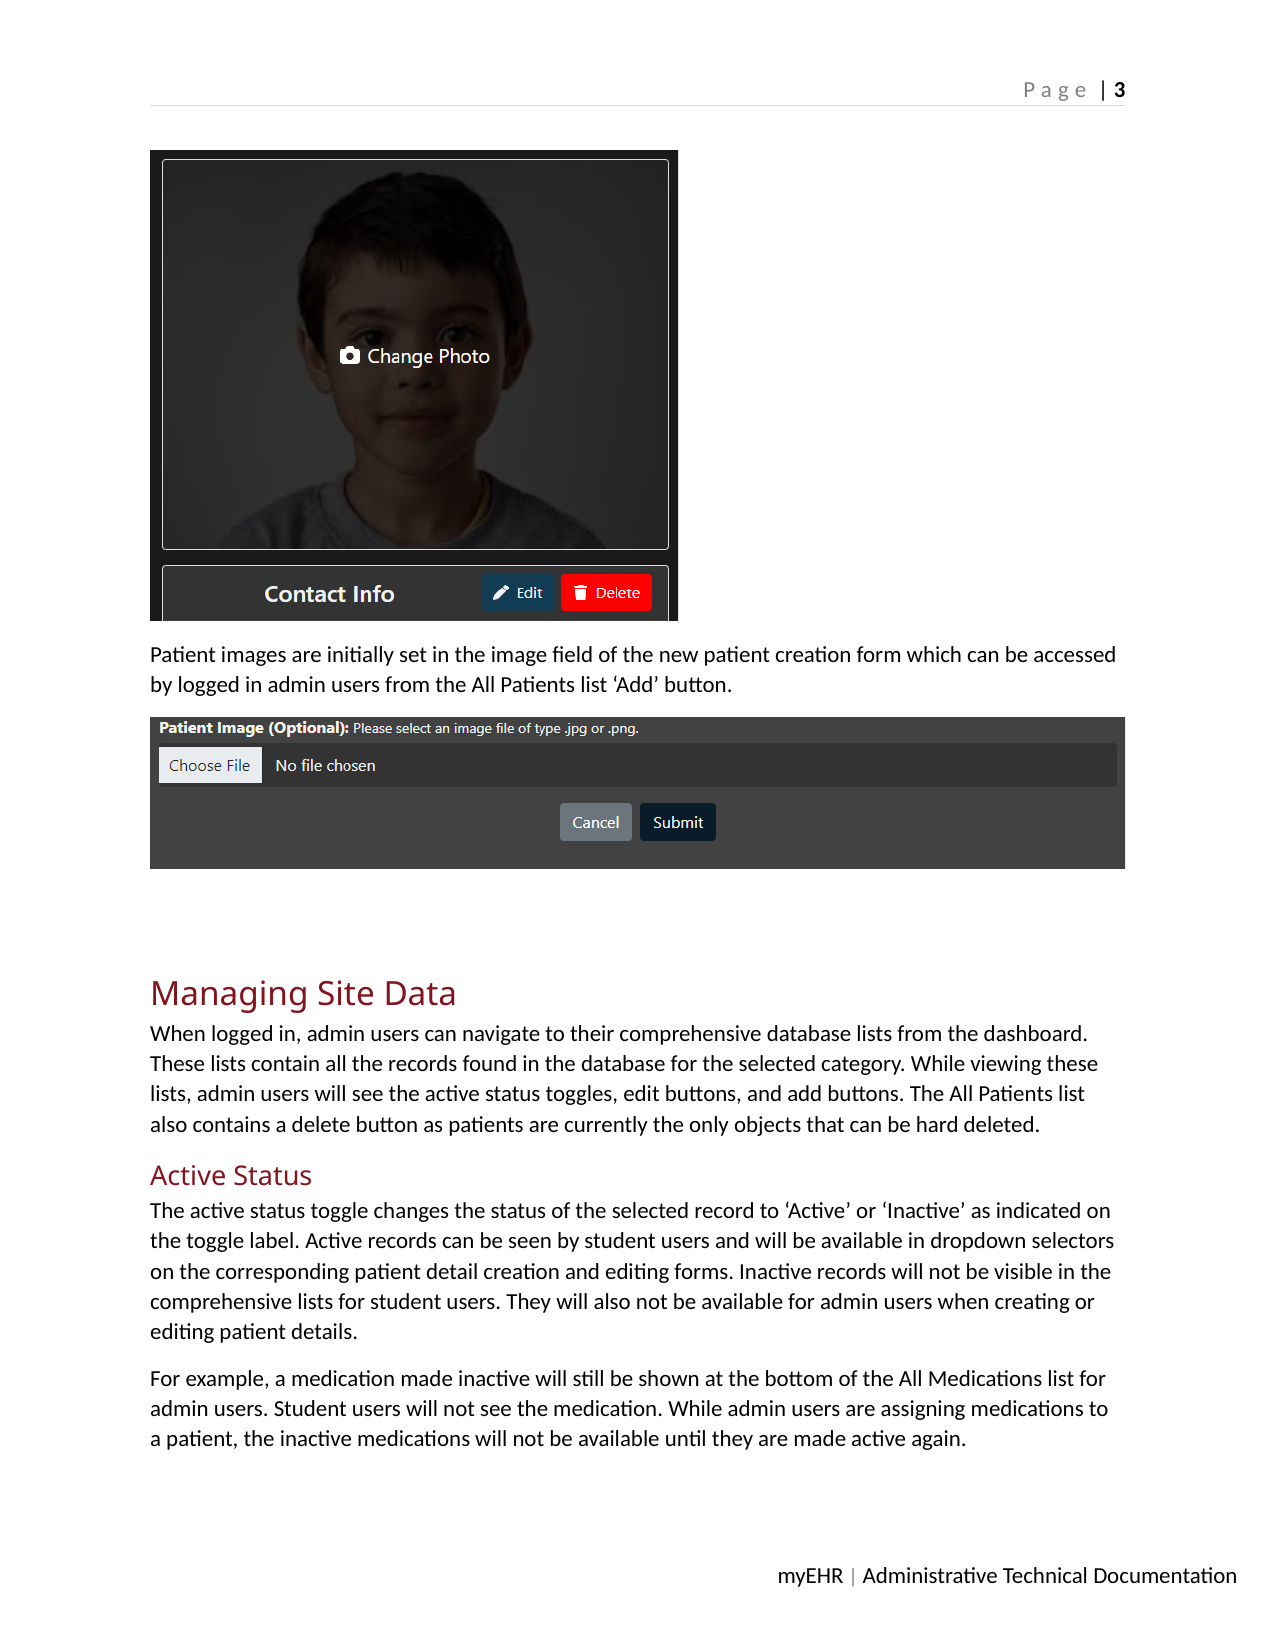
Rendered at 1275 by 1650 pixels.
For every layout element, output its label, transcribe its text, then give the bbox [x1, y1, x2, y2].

text The active status toggle changes the status of the selected record to ‘Active’ or ‘Inactive’ as indicated on the toggle label. Active records can be seen by student users and will be available in dropdown selectors on the corresponding patient detail creation and editing forms. Inactive records will not be visible in the comprehensive lists for student users. They will also not be available for admin users when creating or editing patient details. [150, 1196, 1125, 1345]
picture [150, 150, 679, 621]
text Patient images are initially set in the image field of the new patient creation form which can be accessed by logged in admin users from the All Patients list ‘Add’ button. [150, 640, 1125, 698]
text For example, a medication made inactive will still be shown at the bottom of the All Medications list for admin users. Student users will not see the medication. While admin users are assigning medications to a patient, the inactive medications will not be available until they are made active again. [150, 1364, 1125, 1453]
subtitle Managing Site Data [150, 970, 1125, 1016]
subtitle Active Status [150, 1157, 1125, 1193]
text When logged in, admin users can navigate to their comprehensive database lists from the dashboard. These lists contain all the records found in the database for the selected category. While viewing these lists, admin users will see the active status toggles, edit buttons, and add buttons. The All Patients list also contains a delete button as patients are currently the only objects that can be hard deleted. [150, 1019, 1125, 1138]
picture [150, 717, 1125, 869]
